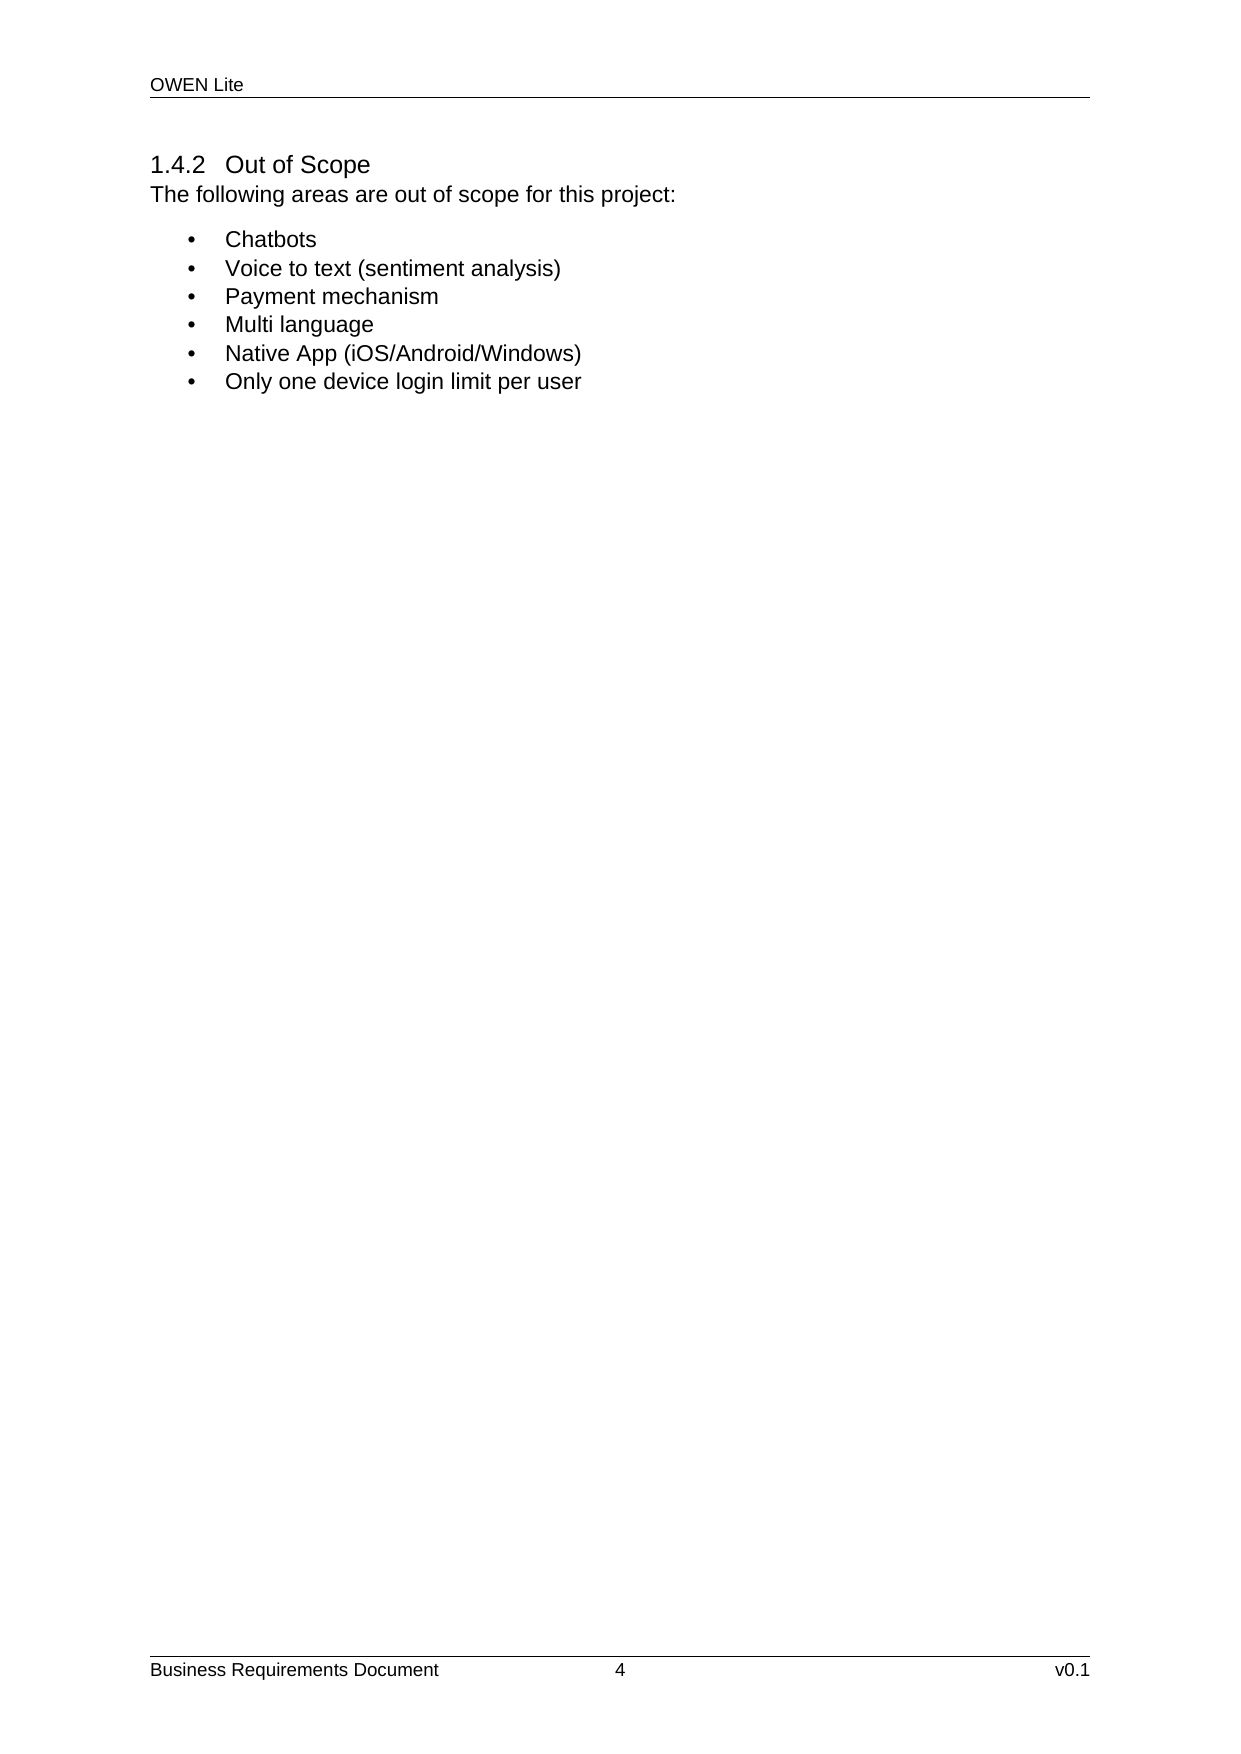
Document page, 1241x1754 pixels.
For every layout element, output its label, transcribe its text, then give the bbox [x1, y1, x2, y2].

text The following areas are out of scope for this project: [150, 181, 1090, 207]
list Multi language [187, 311, 1090, 338]
list Voice to text (sentiment analysis) [187, 254, 1090, 281]
list Chatbots [187, 226, 1090, 252]
subtitle Out of Scope [150, 150, 1090, 179]
list Only one device login limit per user [187, 368, 1090, 395]
list Native App (iOS/Android/Windows) [187, 340, 1090, 366]
list Payment mechanism [187, 283, 1090, 309]
